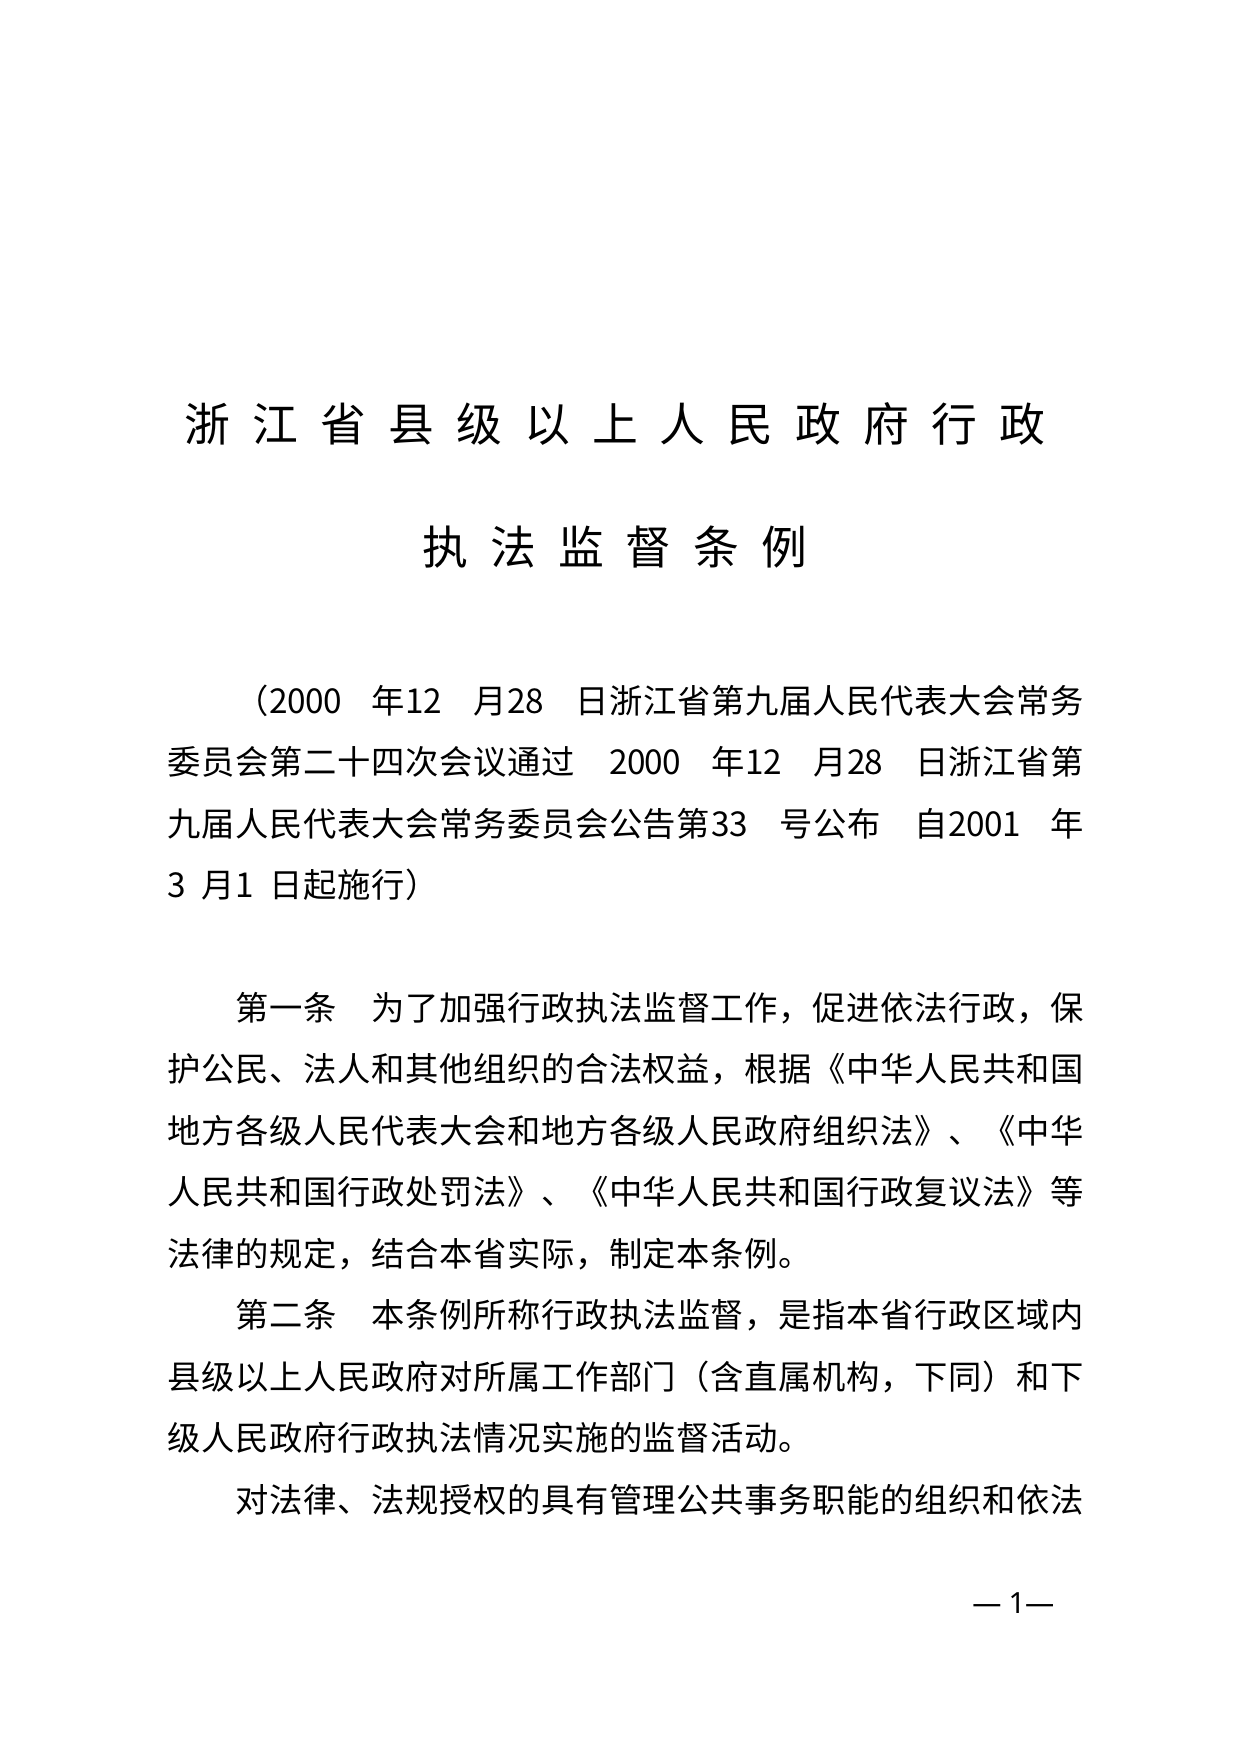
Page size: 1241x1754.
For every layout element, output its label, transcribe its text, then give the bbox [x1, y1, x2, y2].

text （2000年12月28日浙江省第九届人民代表大会常务委员会第二十四次会议通过 2000年12月28日浙江省第九届人民代表大会常务委员会公告第33号公布 自2001年3月1日起施行） [168, 668, 1084, 914]
text 第二条 本条例所称行政执法监督，是指本省行政区域内县级以上人民政府对所属工作部门（含直属机构，下同）和下级人民政府行政执法情况实施的监督活动。 [168, 1282, 1084, 1467]
text 第一条 为了加强行政执法监督工作，促进依法行政，保护公民、法人和其他组织的合法权益，根据《中华人民共和国地方各级人民代表大会和地方各级人民政府组织法》、《中华人民共和国行政处罚法》、《中华人民共和国行政复议法》等法律的规定，结合本省实际，制定本条例。 [168, 975, 1084, 1282]
text 浙江省县级以上人民政府行政执法监督条例 [168, 361, 1084, 606]
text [168, 1467, 1084, 1528]
